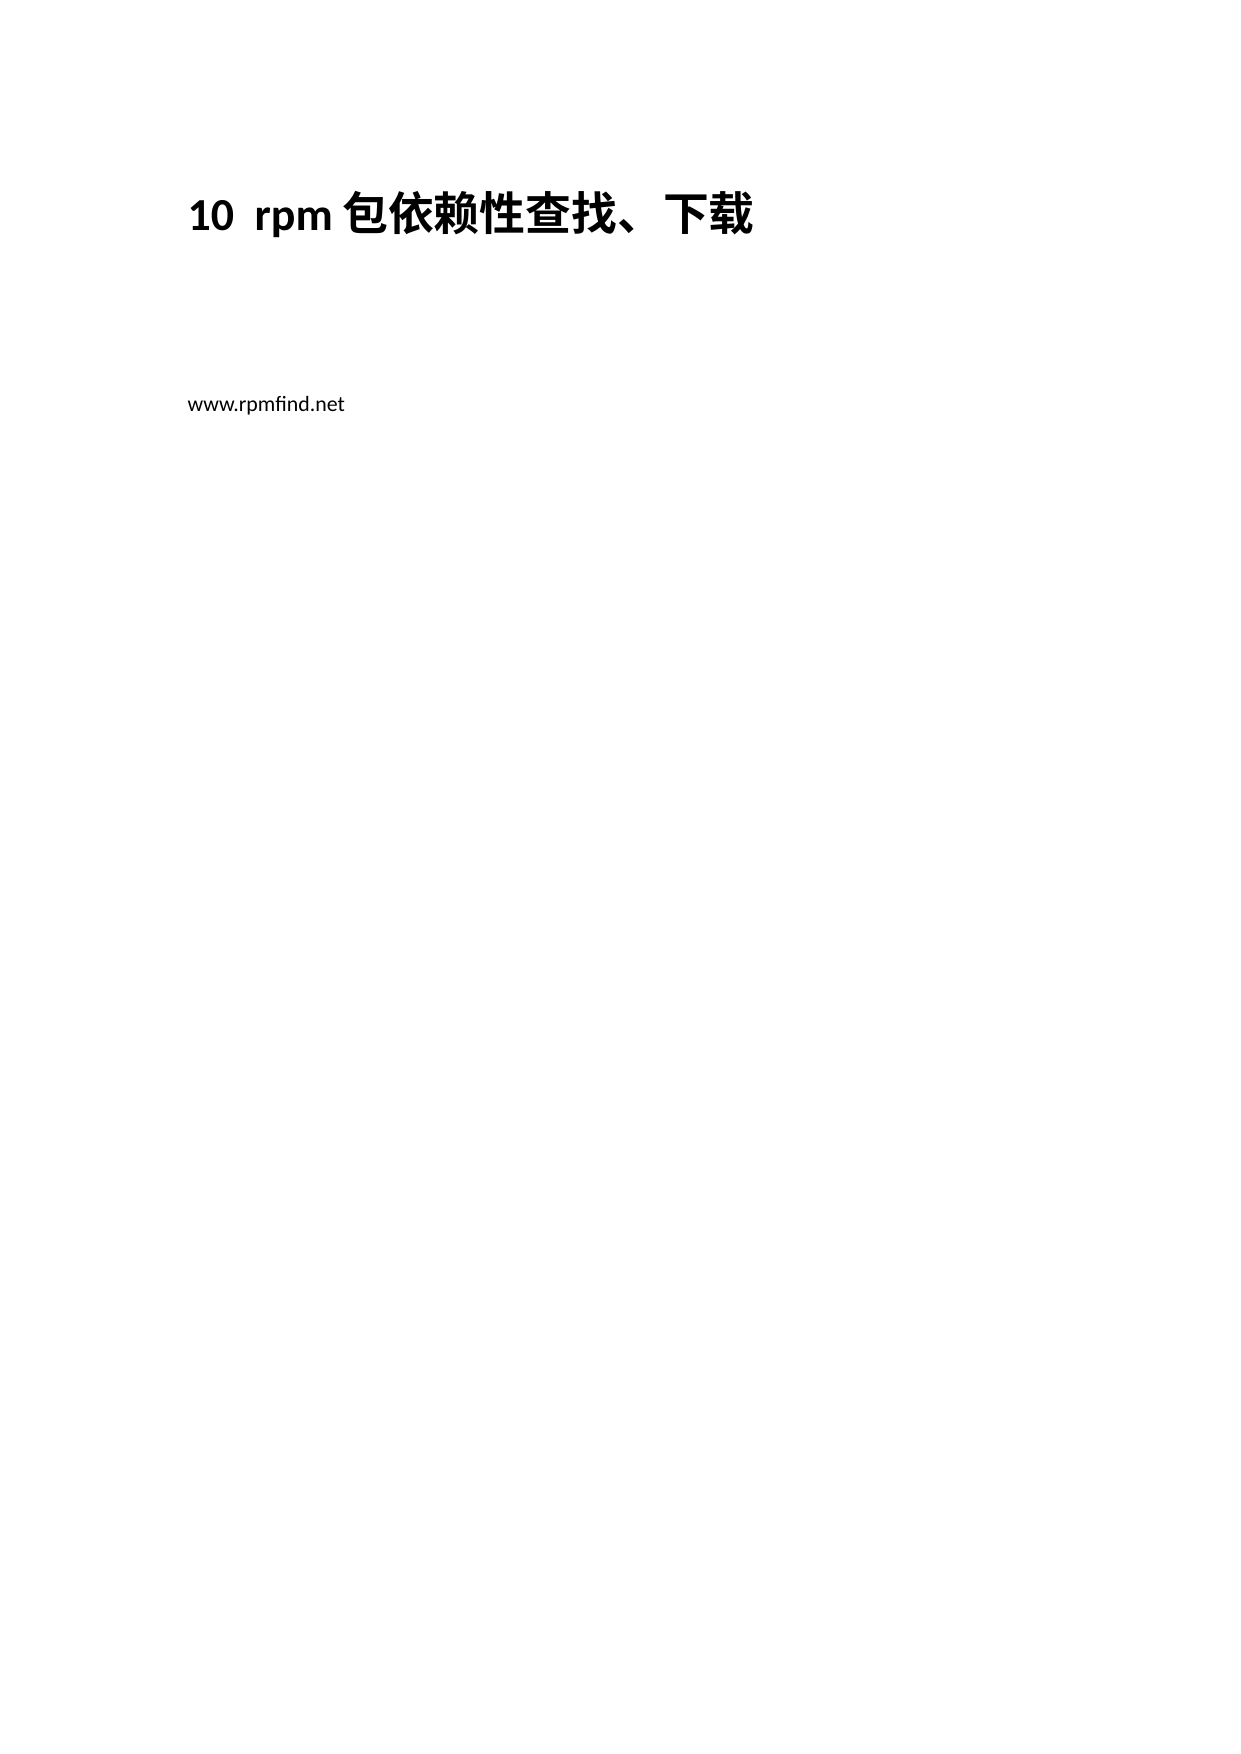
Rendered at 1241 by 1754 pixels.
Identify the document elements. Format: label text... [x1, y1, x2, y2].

subtitle 10 rpm包依赖性查找、下载 [187, 162, 1053, 259]
text www.rpmfind.net [187, 387, 1053, 420]
